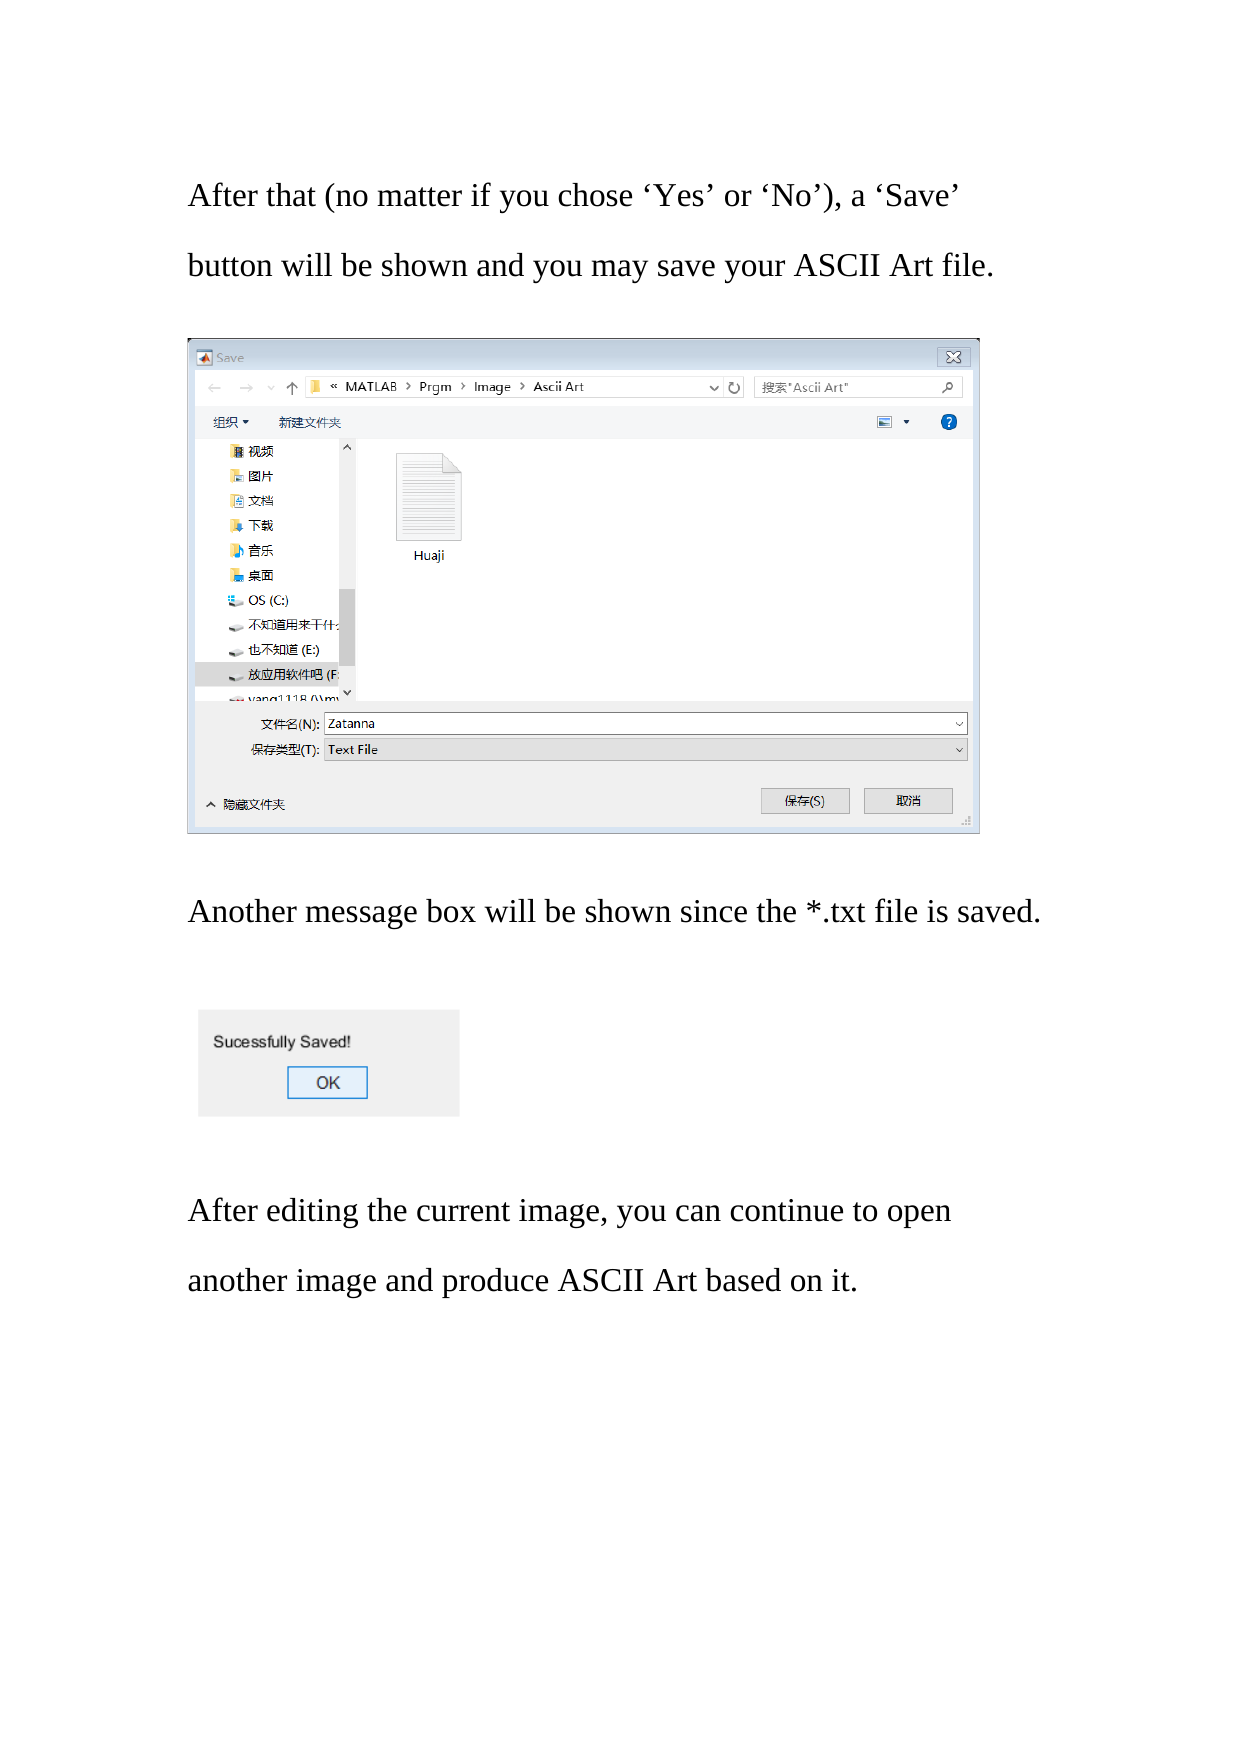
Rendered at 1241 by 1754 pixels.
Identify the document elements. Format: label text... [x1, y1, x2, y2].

text After that (no matter if you chose ‘Yes’ or ‘No’), a ‘Save’ button will be shown and you may save your ASCII Art file. [187, 162, 1053, 859]
text Another message box will be shown since the *.txt file is saved. [187, 878, 1053, 943]
text After editing the current image, you can continue to open another image and produce ASCII Art based on it. [187, 1177, 1053, 1347]
